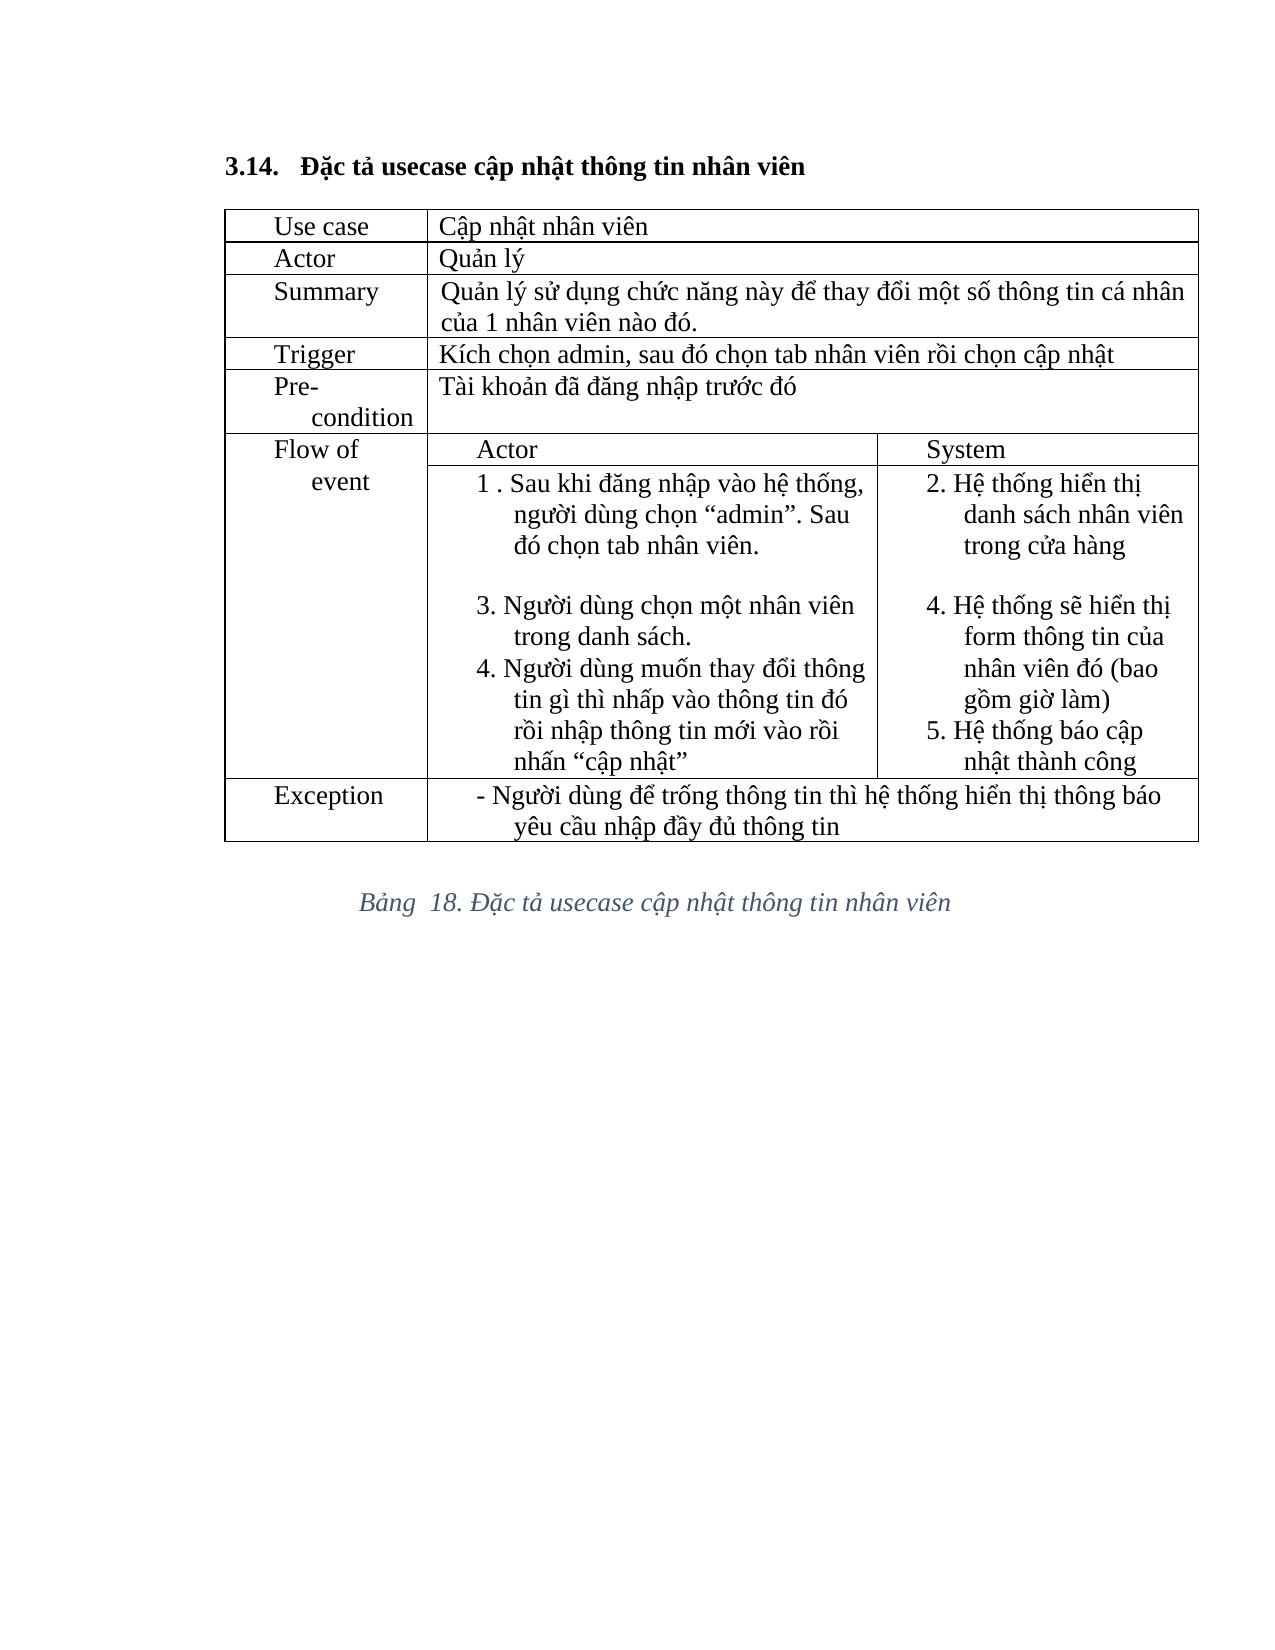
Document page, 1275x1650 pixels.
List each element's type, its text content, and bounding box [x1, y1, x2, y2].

table_cell Summary [226, 275, 427, 337]
table_cell Quản lý [428, 243, 1198, 273]
table_header Cập nhật nhân viên [428, 210, 1198, 241]
table_cell 2. Hệ thống hiển thị danh sách nhân viên trong cửa hàng 4. Hệ thống sẽ hiển thị form thông tin của nhân viên đó (bao gồm giờ làm) 5. Hệ thống báo cập nhật thành công [878, 466, 1198, 778]
table_cell Flow of event [226, 434, 427, 778]
table_cell Actor [428, 434, 877, 464]
table_header Use case [226, 210, 427, 241]
table_cell Pre-condition [226, 370, 427, 432]
text Bảng 18. Đặc tả usecase cập nhật thông tin nhân viên [187, 886, 1125, 917]
table_cell Tài khoản đã đăng nhập trước đó [428, 370, 1198, 432]
list Đặc tả usecase cập nhật thông tin nhân viên [225, 150, 1125, 209]
table_cell Actor [226, 243, 427, 273]
table_cell System [878, 434, 1198, 464]
table_cell - Người dùng để trống thông tin thì hệ thống hiển thị thông báo yêu cầu nhập đầy đủ thông tin [428, 779, 1198, 841]
table_cell Trigger [226, 338, 427, 369]
table_cell 1 . Sau khi đăng nhập vào hệ thống, người dùng chọn “admin”. Sau đó chọn tab nhân viên. 3. Người dùng chọn một nhân viên trong danh sách. 4. Người dùng muốn thay đổi thông tin gì thì nhấp vào thông tin đó rồi nhập thông tin mới vào rồi nhấn “cập nhật” [428, 466, 877, 778]
table_cell Exception [226, 779, 427, 841]
table_cell Quản lý sử dụng chức năng này để thay đổi một số thông tin cá nhân của 1 nhân viên nào đó. [428, 275, 1198, 337]
table_cell Kích chọn admin, sau đó chọn tab nhân viên rồi chọn cập nhật [428, 338, 1198, 369]
